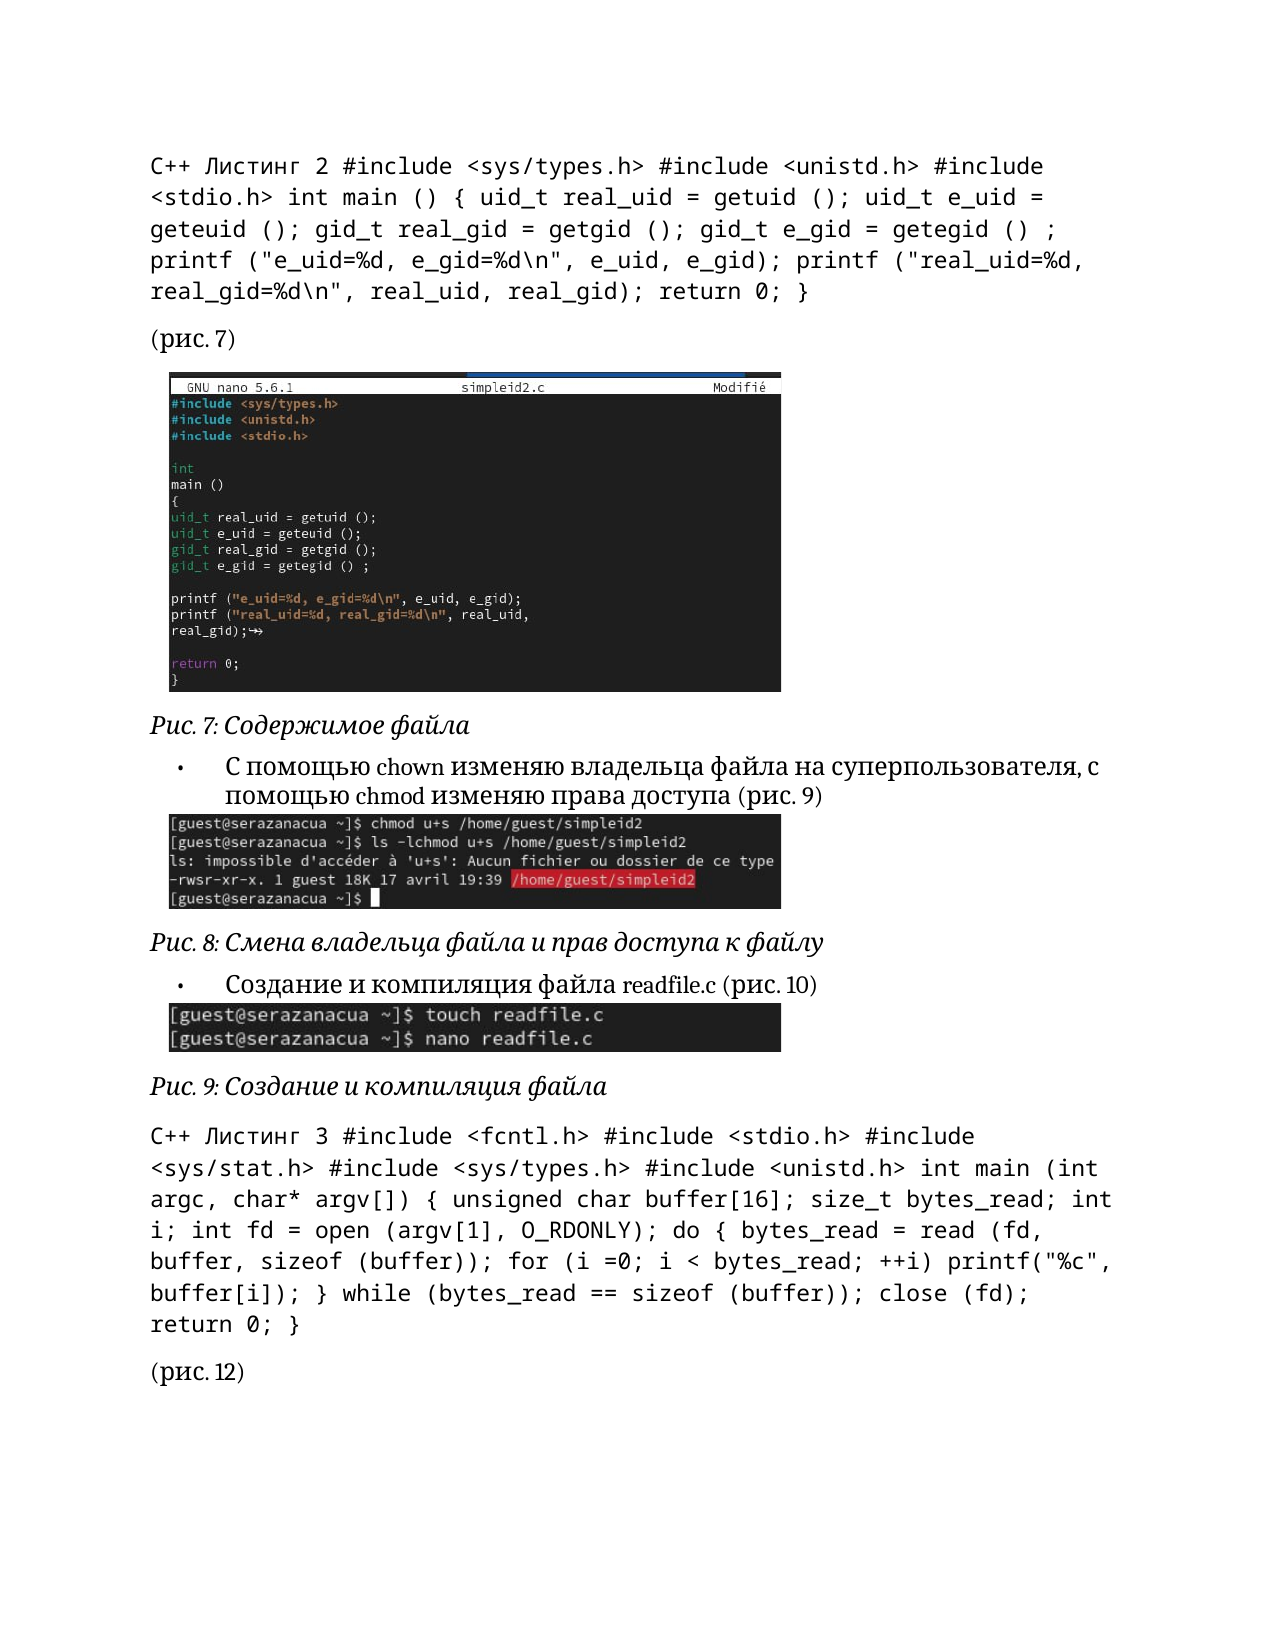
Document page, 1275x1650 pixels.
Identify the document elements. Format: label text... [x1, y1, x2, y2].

picture [168, 814, 782, 909]
text Рис. 9: Создание и компиляция файла [150, 1073, 1125, 1102]
list С помощью chown изменяю владельца файла на суперпользователя, с помощью chmod изменяю права доступа (рис. 9) [175, 753, 1125, 811]
text C++ Листинг 3 #include <fcntl.h> #include <stdio.h> #include <sys/stat.h> #include <sys/types.h> #include <unistd.h> int main (int argc, char* argv[]) { unsigned char buffer[16]; size_t bytes_read; int i; int fd = open (argv[1], O_RDONLY); do { bytes_read = read (fd, buffer, sizeof (buffer)); for (i =0; i < bytes_read; ++i) printf("%c", buffer[i]); } while (bytes_read == sizeof (buffer)); close (fd); return 0; } [150, 1120, 1125, 1339]
text C++ Листинг 2 #include <sys/types.h> #include <unistd.h> #include <stdio.h> int main () { uid_t real_uid = getuid (); uid_t e_uid = geteuid (); gid_t real_gid = getgid (); gid_t e_gid = getegid () ; printf ("e_uid=%d, e_gid=%d\n", e_uid, e_gid); printf ("real_uid=%d, real_gid=%d\n", real_uid, real_gid); return 0; } [150, 150, 1125, 306]
text (рис. 7) [150, 325, 1125, 354]
picture [168, 372, 782, 692]
picture [168, 1003, 782, 1052]
list Создание и компиляция файла readfile.c (рис. 10) [175, 971, 1125, 999]
text (рис. 12) [150, 1358, 1125, 1387]
text Рис. 7: Содержимое файла [150, 712, 1125, 741]
text Рис. 8: Смена владельца файла и прав доступа к файлу [150, 929, 1125, 958]
